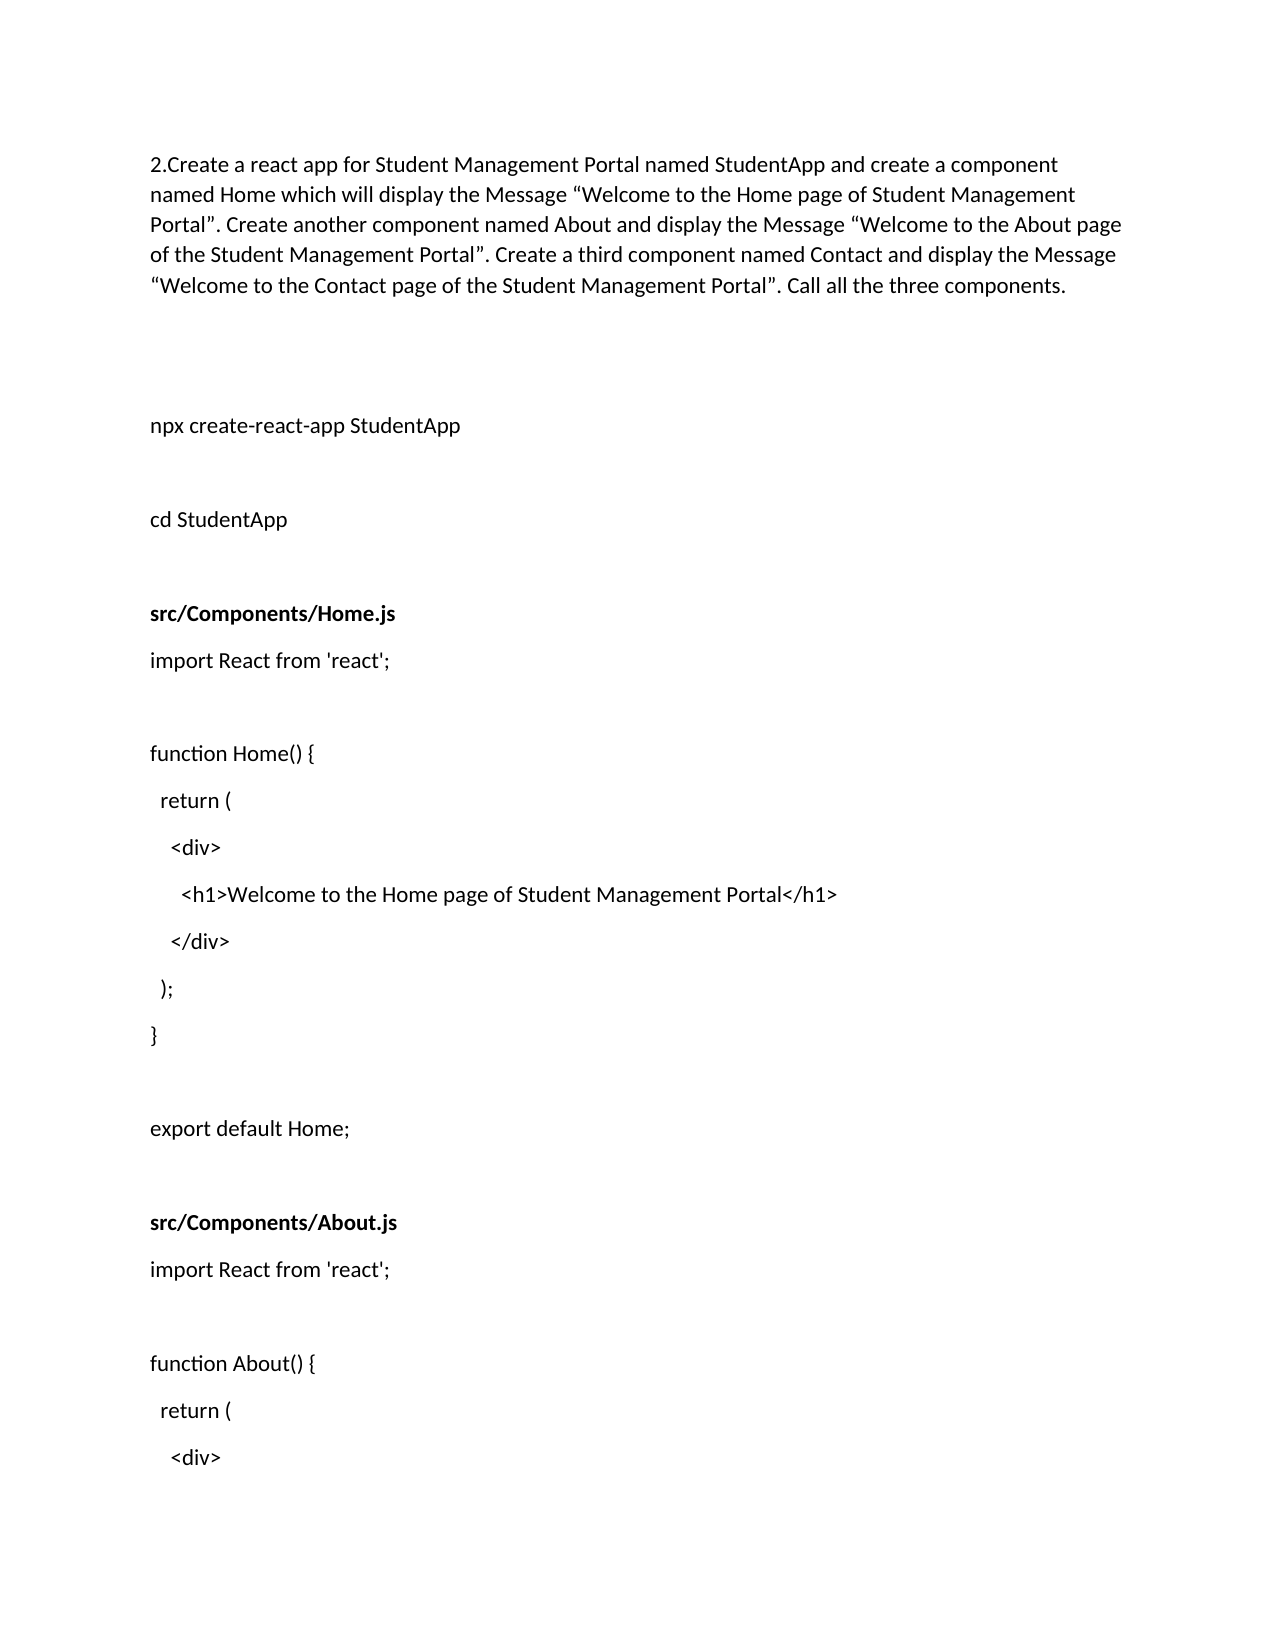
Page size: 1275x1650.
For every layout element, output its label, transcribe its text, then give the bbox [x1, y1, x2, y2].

text function Home() { [150, 739, 1125, 768]
text npx create-react-app StudentApp [150, 411, 1125, 439]
text ); [150, 974, 1125, 1002]
text function About() { [150, 1349, 1125, 1377]
text export default Home; [150, 1114, 1125, 1143]
text import React from 'react'; [150, 1255, 1125, 1283]
text src/Components/About.js [150, 1208, 1125, 1236]
text <h1>Welcome to the Home page of Student Management Portal</h1> [150, 880, 1125, 908]
text src/Components/Home.js [150, 599, 1125, 627]
text <div> [150, 1443, 1125, 1471]
text cd StudentApp [150, 505, 1125, 533]
text <div> [150, 833, 1125, 861]
text </div> [150, 927, 1125, 955]
text import React from 'react'; [150, 646, 1125, 674]
text 2.Create a react app for Student Management Portal named StudentApp and create a component named Home which will display the Message “Welcome to the Home page of Student Management Portal”. Create another component named About and display the Message “Welcome to the About page of the Student Management Portal”. Create a third component named Contact and display the Message “Welcome to the Contact page of the Student Management Portal”. Call all the three components. [150, 150, 1125, 299]
text return ( [150, 786, 1125, 814]
text return ( [150, 1396, 1125, 1424]
text } [150, 1021, 1125, 1049]
